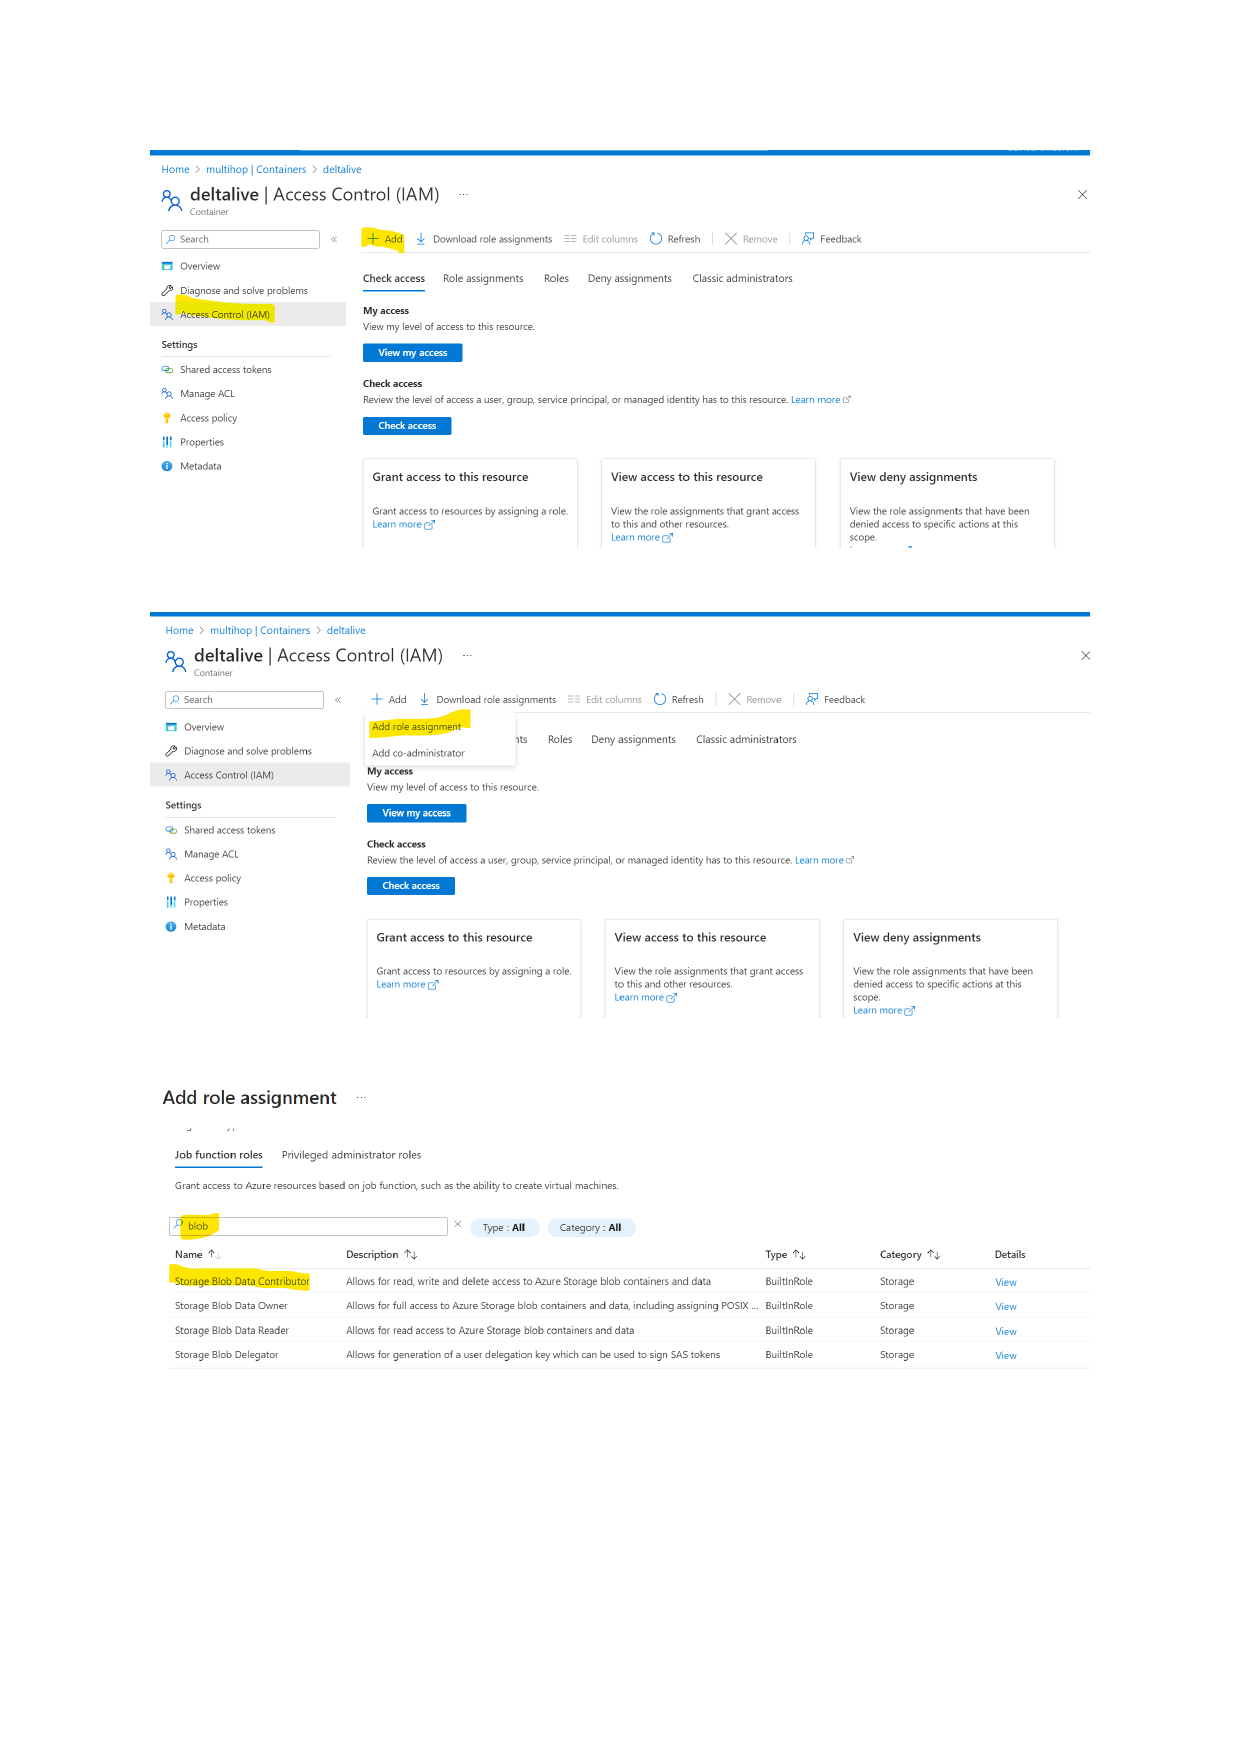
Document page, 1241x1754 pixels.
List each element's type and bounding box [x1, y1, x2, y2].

picture [150, 150, 1091, 548]
picture [150, 612, 1091, 1018]
picture [150, 1083, 1091, 1376]
